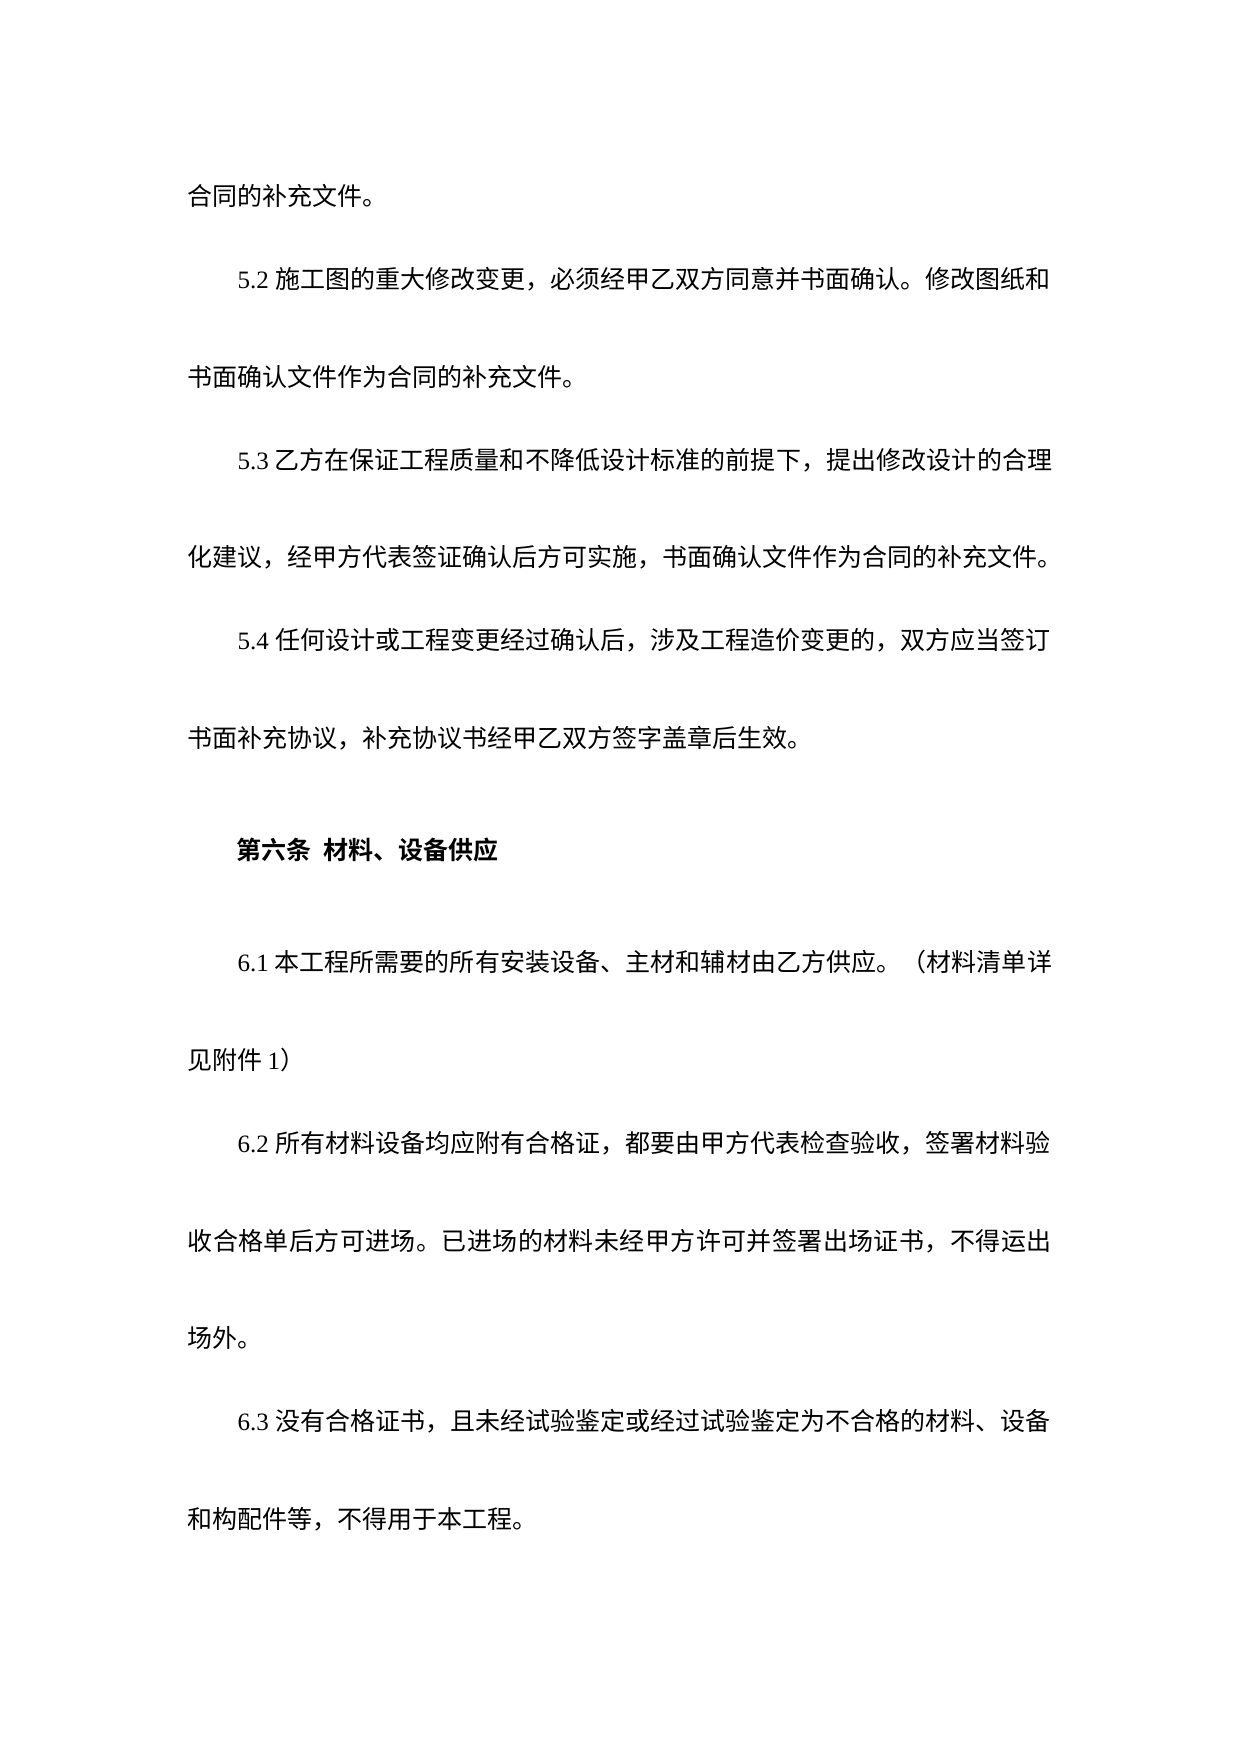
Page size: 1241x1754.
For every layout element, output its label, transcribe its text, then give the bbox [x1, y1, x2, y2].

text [187, 162, 1053, 227]
text 6.1本工程所需要的所有安装设备、主材和辅材由乙方供应。（材料清单详见附件1） [187, 928, 1053, 1091]
text 6.2 所有材料设备均应附有合格证，都要由甲方代表检查验收，签署材料验收合格单后方可进场。已进场的材料未经甲方许可并签署出场证书，不得运出场外。 [187, 1109, 1053, 1369]
text 5.3乙方在保证工程质量和不降低设计标准的前提下，提出修改设计的合理化建议，经甲方代表签证确认后方可实施，书面确认文件作为合同的补充文件。 [187, 426, 1053, 588]
text 5.4 任何设计或工程变更经过确认后，涉及工程造价变更的，双方应当签订书面补充协议，补充协议书经甲乙双方签字盖章后生效。 [187, 606, 1053, 769]
text 第六条 材料、设备供应 [187, 816, 1053, 881]
text 6.3 没有合格证书，且未经试验鉴定或经过试验鉴定为不合格的材料、设备和构配件等，不得用于本工程。 [187, 1387, 1053, 1550]
text 5.2 施工图的重大修改变更，必须经甲乙双方同意并书面确认。修改图纸和书面确认文件作为合同的补充文件。 [187, 245, 1053, 408]
